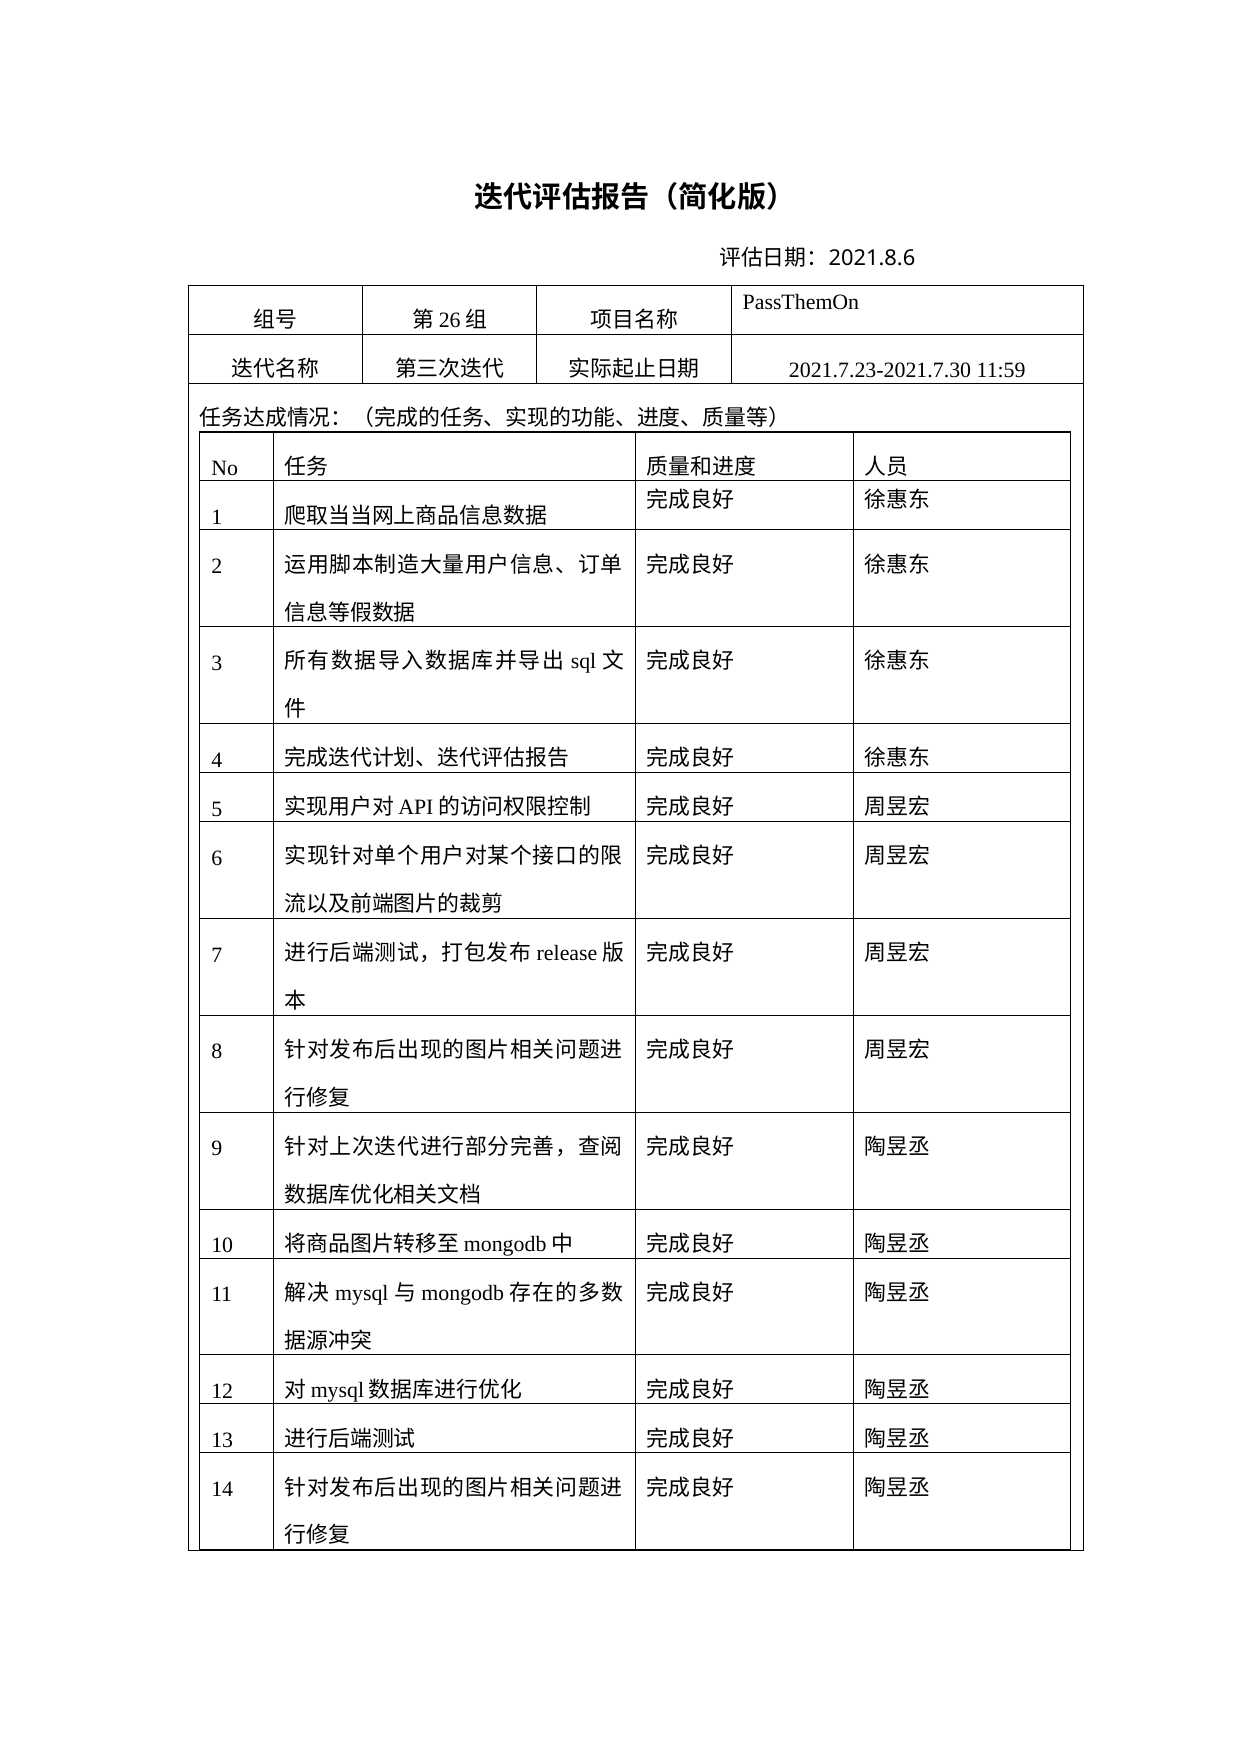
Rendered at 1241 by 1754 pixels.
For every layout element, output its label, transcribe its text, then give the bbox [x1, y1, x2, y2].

table_header 组号 [189, 286, 362, 333]
table_header PassThemOn [732, 286, 1083, 333]
text 评估日期：2021.8.6 [187, 239, 1053, 272]
table_cell 实际起止日期 [537, 335, 731, 382]
table_cell 第三次迭代 [363, 335, 536, 382]
table_cell 迭代名称 [189, 335, 362, 382]
table_header 项目名称 [537, 286, 731, 333]
table_cell 任务达成情况：（完成的任务、实现的功能、进度、质量等） [189, 384, 1083, 1550]
table_cell 2021.7.23-2021.7.30 11:59 [732, 335, 1083, 382]
text 迭代评估报告（简化版） [187, 162, 1053, 227]
table_header 第26组 [363, 286, 536, 333]
